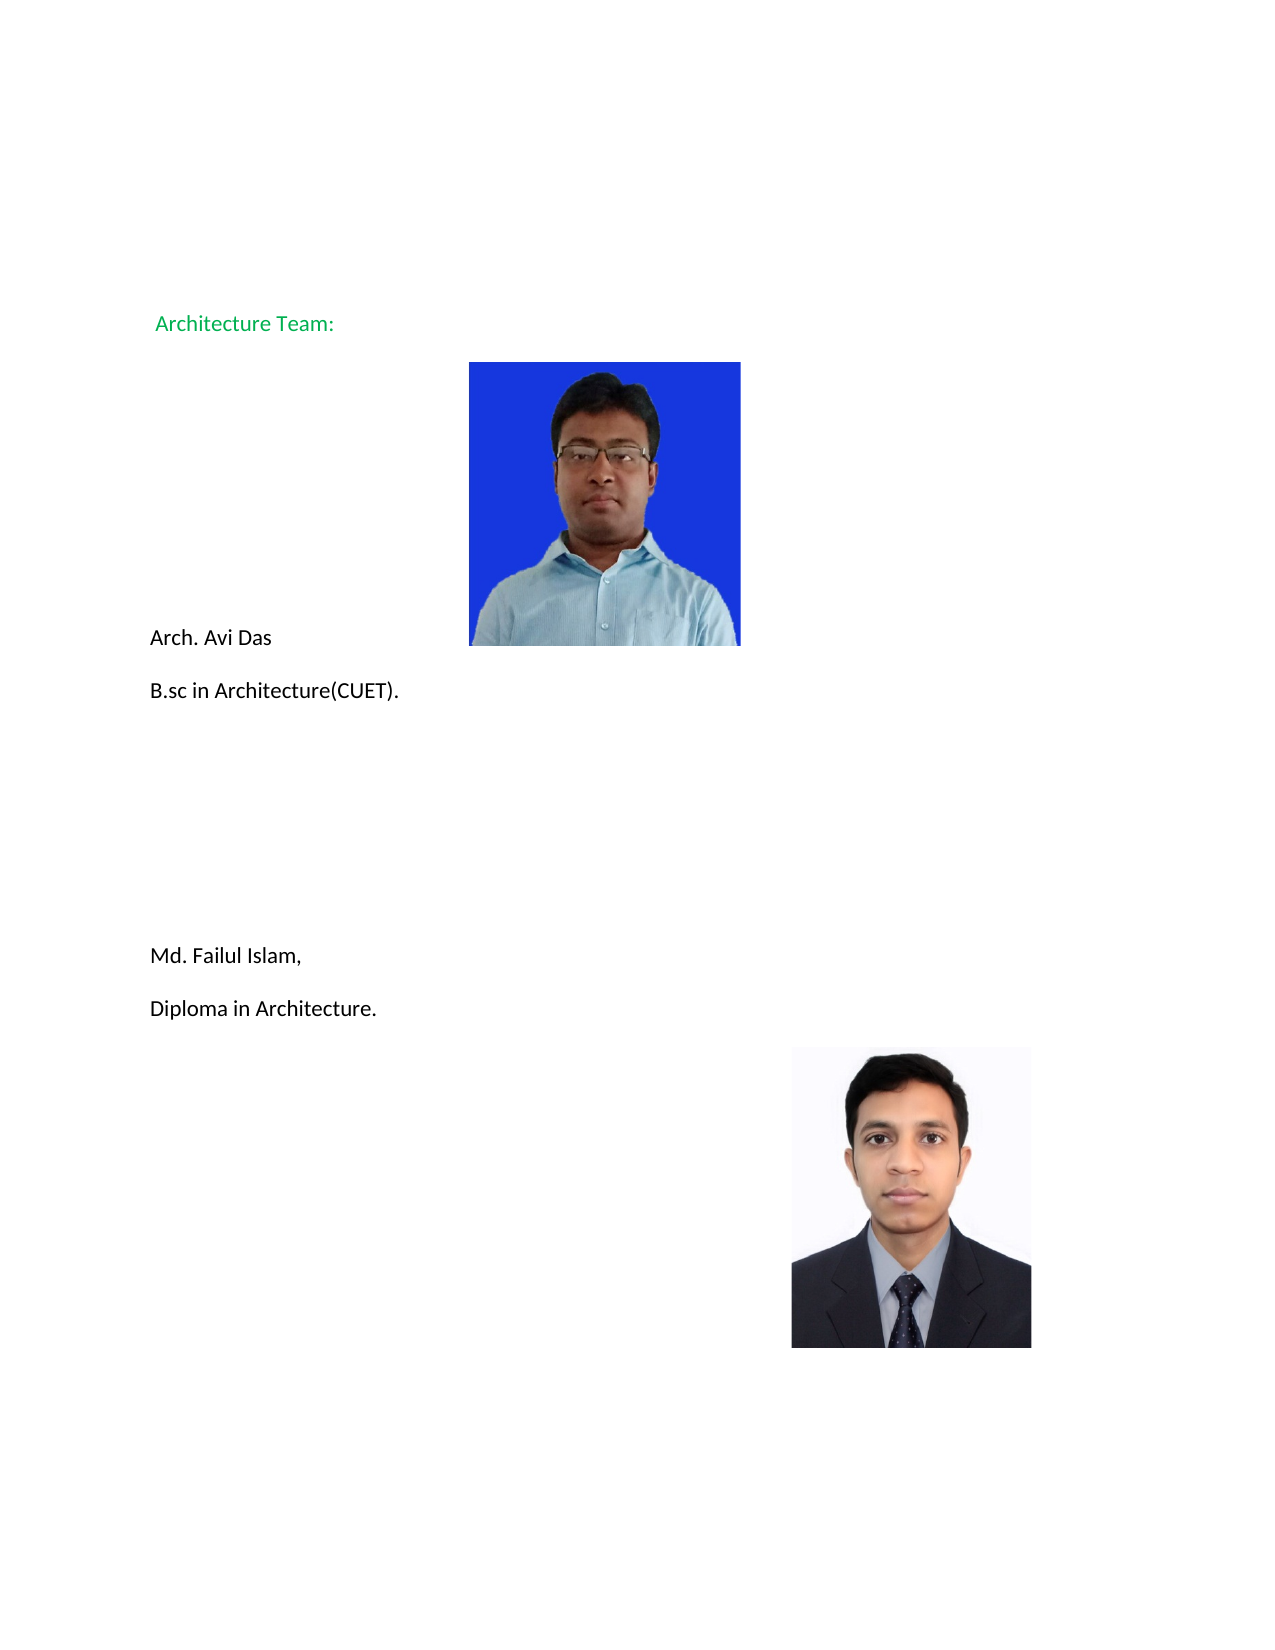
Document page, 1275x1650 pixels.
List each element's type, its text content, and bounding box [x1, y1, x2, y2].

picture [468, 362, 741, 646]
text Diploma in Architecture. [150, 994, 1125, 1022]
text B.sc in Architecture(CUET). [150, 676, 1125, 704]
text Md. Failul Islam, [150, 941, 1125, 969]
picture [791, 1047, 1032, 1348]
text Architecture Team: [150, 309, 1125, 337]
